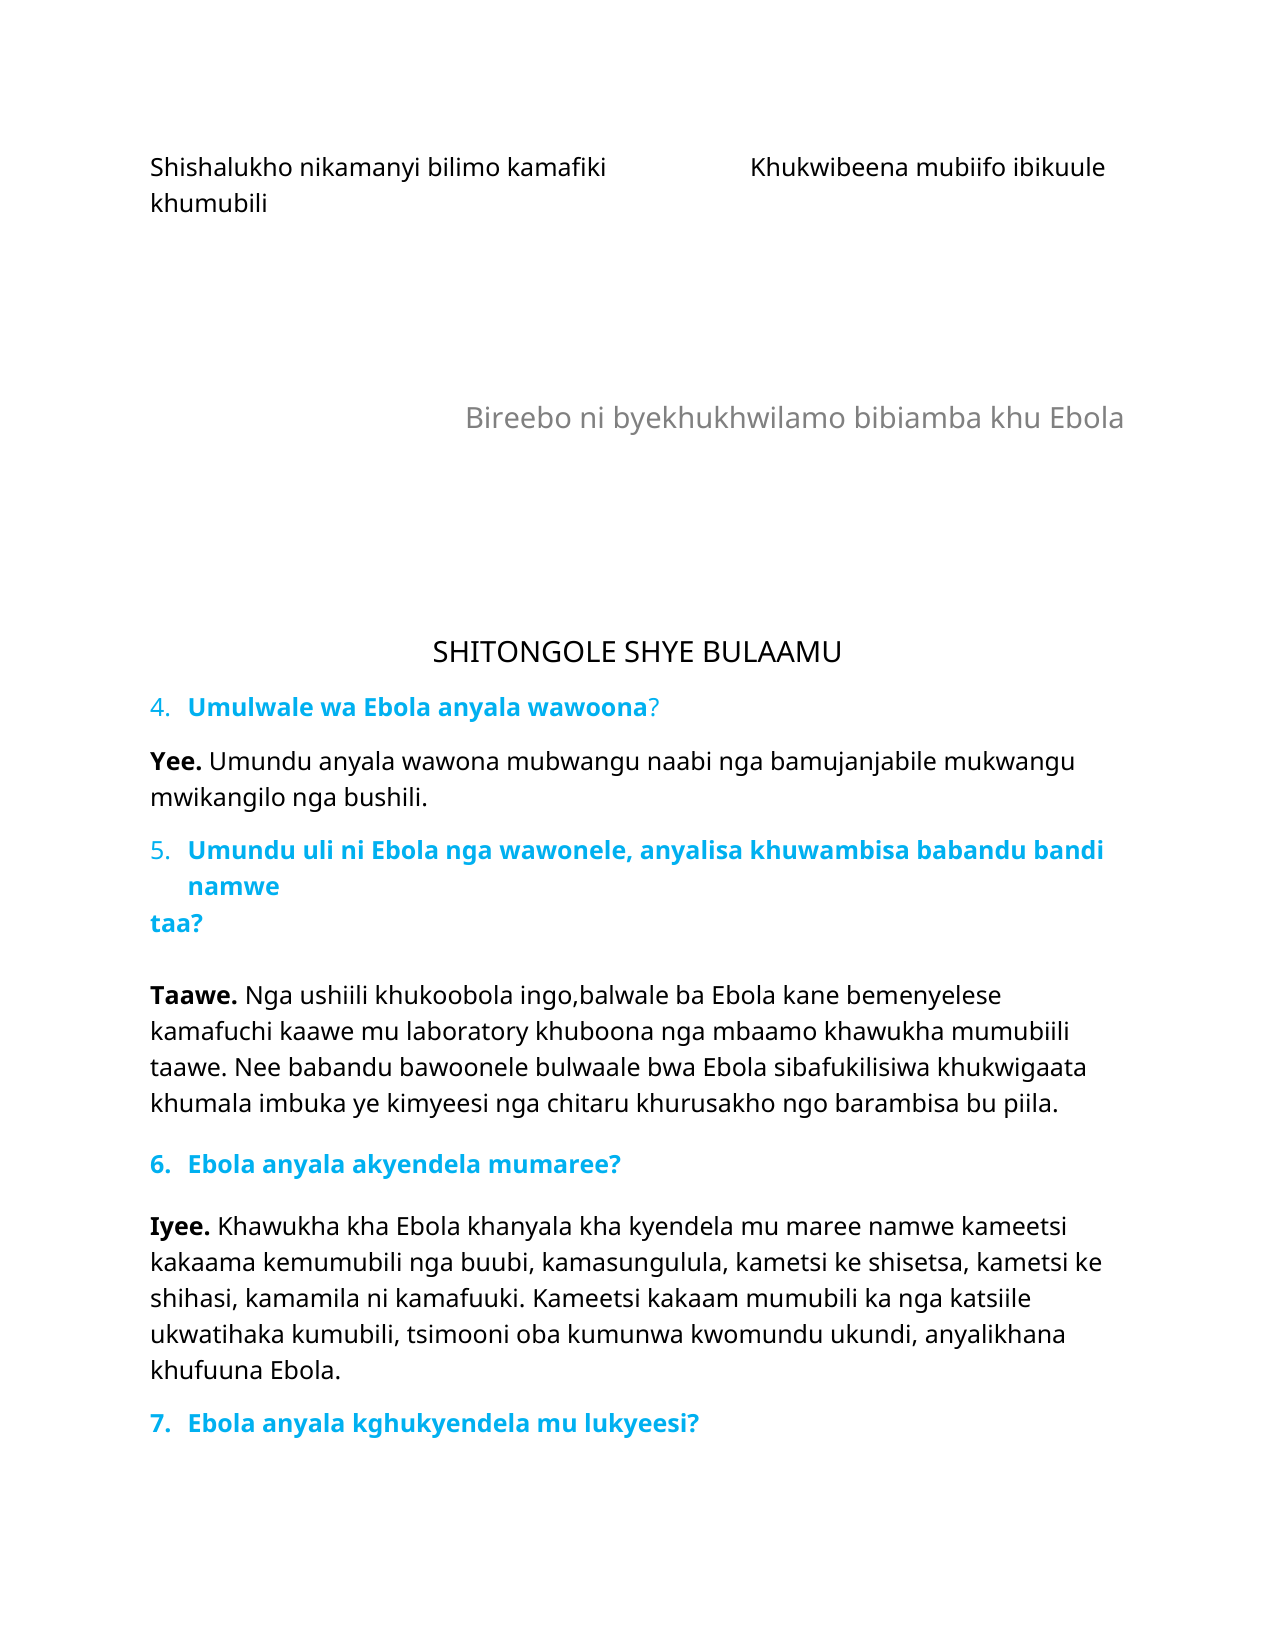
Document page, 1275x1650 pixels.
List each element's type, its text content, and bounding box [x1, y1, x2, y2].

list Ebola anyala akyendela mumaree? [150, 1147, 1125, 1181]
list Umulwale wa Ebola anyala wawoona? [150, 690, 1125, 724]
list Ebola anyala kghukyendela mu lukyeesi? [150, 1406, 1125, 1440]
list Umundu uli ni Ebola nga wawonele, anyalisa khuwambisa babandu bandi namwe [150, 832, 1125, 903]
text Shishalukho nikamanyi bilimo kamafiki Khukwibeena mubiifo ibikuule khumubili [150, 150, 1125, 220]
text Iyee. Khawukha kha Ebola khanyala kha kyendela mu maree namwe kameetsi kakaama kemumubili nga buubi, kamasungulula, kametsi ke shisetsa, kametsi ke shihasi, kamamila ni kamafuuki. Kameetsi kakaam mumubili ka nga katsiile ukwatihaka kumubili, tsimooni oba kumunwa kwomundu ukundi, anyalikhana khufuuna Ebola. [150, 1209, 1125, 1387]
text Taawe. Nga ushiili khukoobola ingo,balwale ba Ebola kane bemenyelese kamafuchi kaawe mu laboratory khuboona nga mbaamo khawukha mumubiili taawe. Nee babandu bawoonele bulwaale bwa Ebola sibafukilisiwa khukwigaata khumala imbuka ye kimyeesi nga chitaru khurusakho ngo barambisa bu piila. [150, 978, 1125, 1120]
text Bireebo ni byekhukhwilamo bibiamba khu Ebola [150, 397, 1125, 437]
text SHITONGOLE SHYE BULAAMU [150, 631, 1125, 671]
text taa? [150, 906, 1125, 940]
text Yee. Umundu anyala wawona mubwangu naabi nga bamujanjabile mukwangu mwikangilo nga bushili. [150, 743, 1125, 814]
